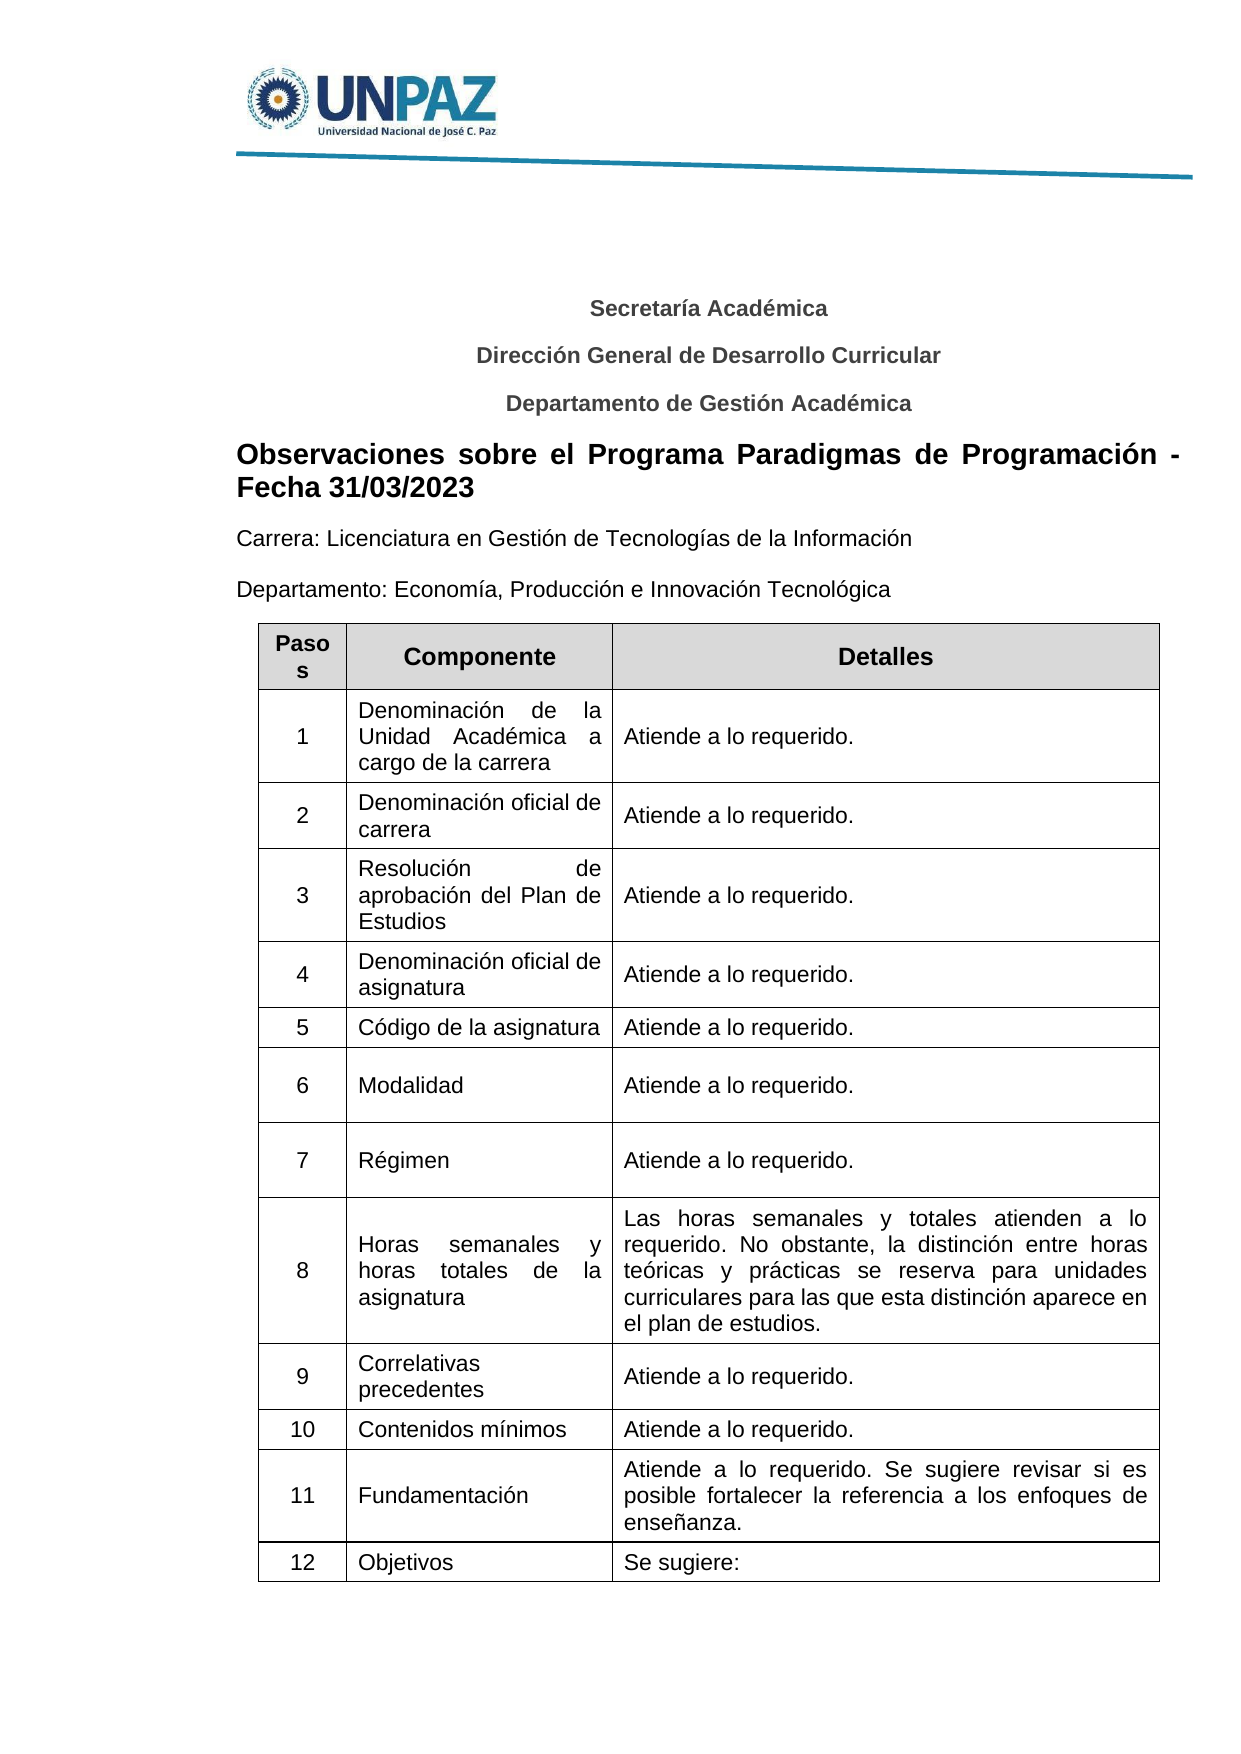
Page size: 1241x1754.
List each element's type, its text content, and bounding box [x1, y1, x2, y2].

table_cell 5 [259, 1008, 346, 1047]
table_cell Atiende a lo requerido. [613, 690, 1159, 782]
table_cell 4 [259, 942, 346, 1007]
text Carrera: Licenciatura en Gestión de Tecnologías de la Información [236, 525, 1181, 551]
text Observaciones sobre el Programa Paradigmas de Programación - Fecha 31/03/2023 [236, 437, 1181, 504]
table_cell Denominación oficial de carrera [347, 783, 612, 848]
table_cell Denominación de la Unidad Académica a cargo de la carrera [347, 690, 612, 782]
table_cell Atiende a lo requerido. [613, 1048, 1159, 1122]
table_cell Contenidos mínimos [347, 1410, 612, 1449]
table_cell Atiende a lo requerido. Se sugiere revisar si es posible fortalecer la referencia a los enfoques de enseñanza. [613, 1450, 1159, 1541]
table_header Detalles [613, 624, 1159, 689]
picture [616, 978, 1241, 984]
table_cell Objetivos [347, 1543, 612, 1581]
picture [236, 59, 515, 150]
table_cell Modalidad [347, 1048, 612, 1122]
table_cell Régimen [347, 1123, 612, 1197]
table_cell 11 [259, 1450, 346, 1541]
table_cell Atiende a lo requerido. [613, 1008, 1159, 1047]
table_header Componente [347, 624, 612, 689]
table_cell 7 [259, 1123, 346, 1197]
text Dirección General de Desarrollo Curricular [236, 342, 1181, 369]
table_cell 3 [259, 849, 346, 941]
table_cell 1 [259, 690, 346, 782]
table_cell Resolución de aprobación del Plan de Estudios [347, 849, 612, 941]
table_cell 12 [259, 1543, 346, 1581]
table_cell Atiende a lo requerido. [613, 942, 1159, 1007]
text Departamento de Gestión Académica [236, 390, 1181, 416]
table_cell 8 [259, 1198, 346, 1343]
table_cell Atiende a lo requerido. [613, 1344, 1159, 1409]
table_cell 9 [259, 1344, 346, 1409]
table_cell Correlativas precedentes [347, 1344, 612, 1409]
table_header Pasos [259, 624, 346, 689]
table_cell Atiende a lo requerido. [613, 1410, 1159, 1449]
table_cell Atiende a lo requerido. [613, 849, 1159, 941]
table_cell Atiende a lo requerido. [613, 783, 1159, 848]
text Departamento: Economía, Producción e Innovación Tecnológica [236, 576, 1181, 602]
table_cell Denominación oficial de asignatura [347, 942, 612, 1007]
table_cell 2 [259, 783, 346, 848]
table_cell Horas semanales y horas totales de la asignatura [347, 1198, 612, 1343]
table_cell Las horas semanales y totales atienden a lo requerido. No obstante, la distinción entre horas teóricas y prácticas se reserva para unidades curriculares para las que esta distinción aparece en el plan de estudios. [613, 1198, 1159, 1343]
table_cell Atiende a lo requerido. [613, 1123, 1159, 1197]
table_cell 6 [259, 1048, 346, 1122]
table_cell 10 [259, 1410, 346, 1449]
table_cell Código de la asignatura [347, 1008, 612, 1047]
table_cell Fundamentación [347, 1450, 612, 1541]
text Secretaría Académica [236, 295, 1181, 322]
